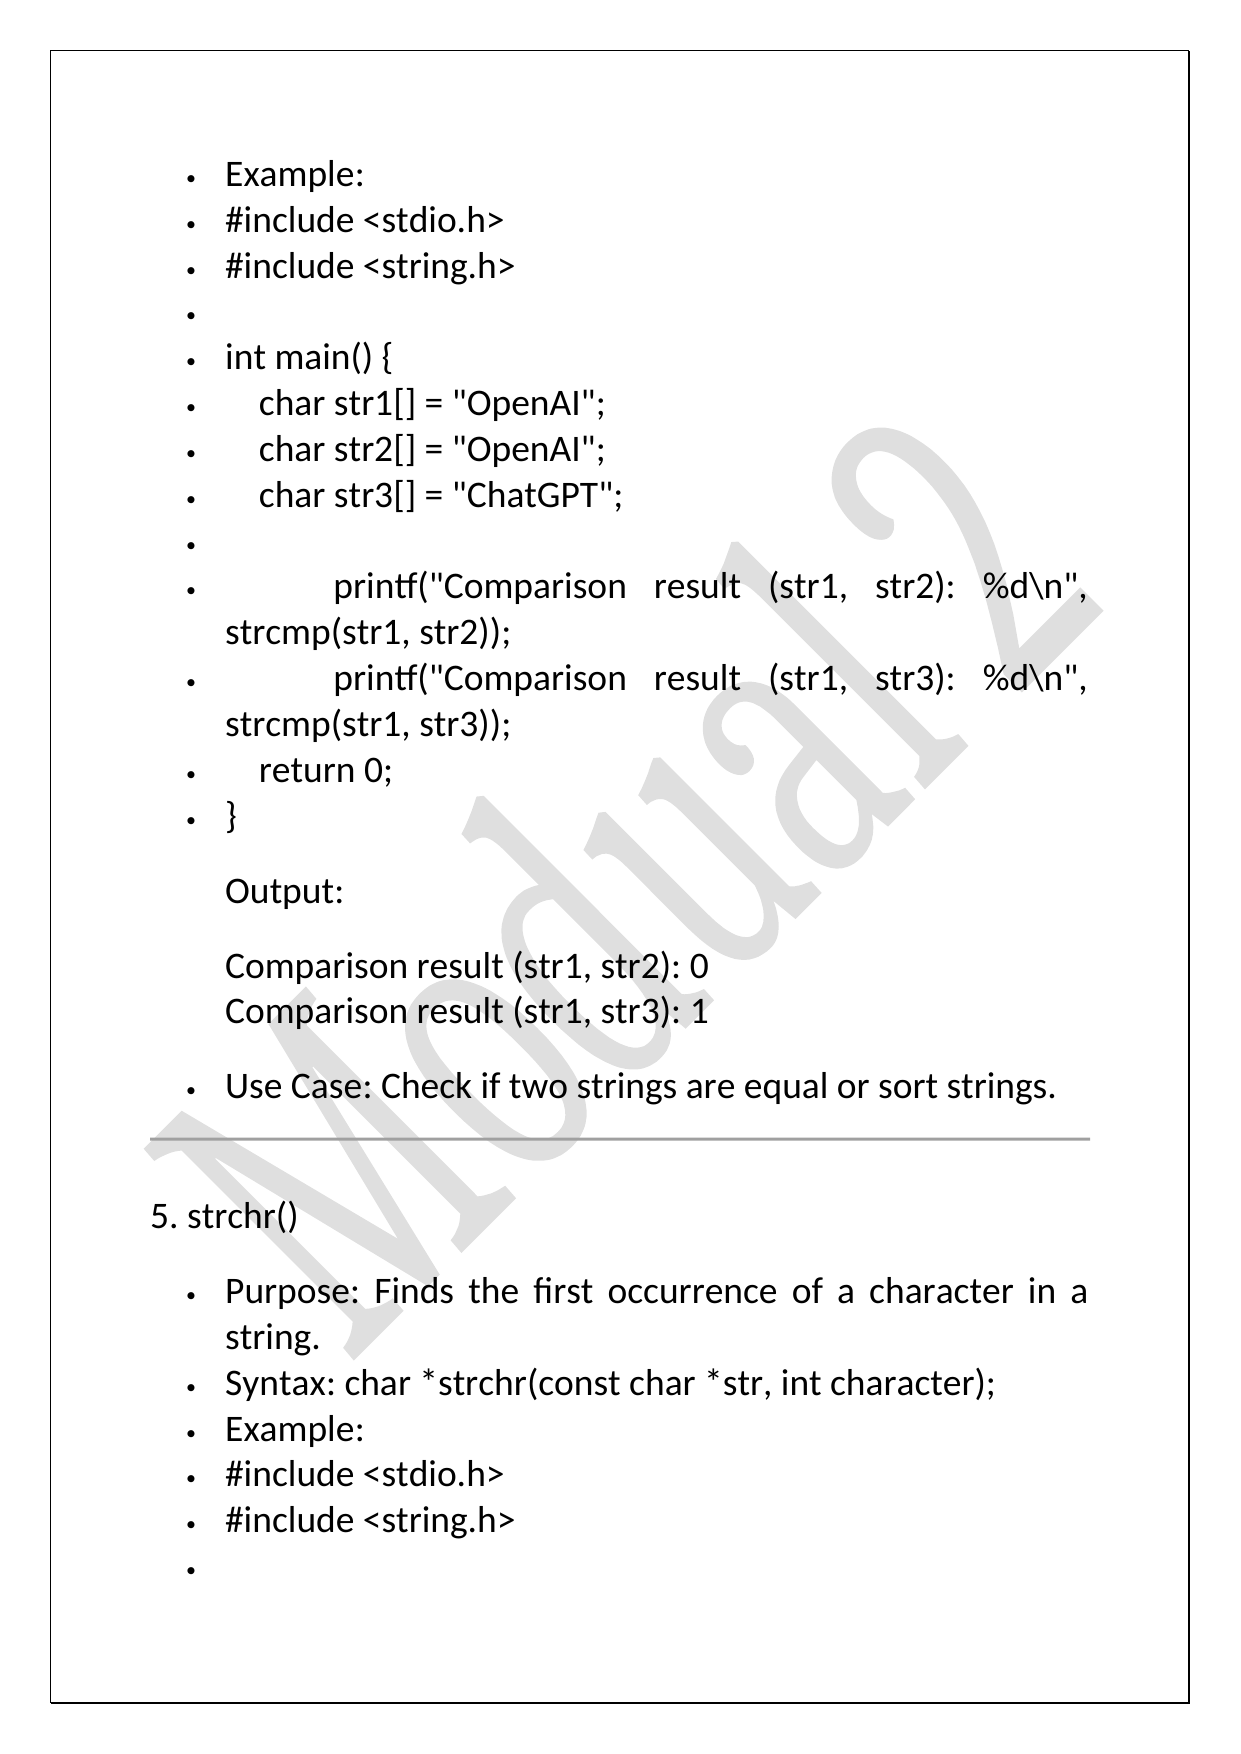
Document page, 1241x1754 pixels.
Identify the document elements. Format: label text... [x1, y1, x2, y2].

list int main() { [187, 333, 1089, 379]
list } [187, 792, 1089, 837]
list #include <stdio.h> [187, 196, 1089, 242]
list #include <string.h> [187, 242, 1089, 287]
list #include <stdio.h> [187, 1450, 1089, 1496]
list Example: [187, 150, 1089, 196]
text Output: [225, 867, 1089, 912]
list return 0; [187, 746, 1089, 792]
list #include <string.h> [187, 1496, 1089, 1542]
list printf("Comparison result (str1, str3): %d\n", strcmp(str1, str3)); [187, 654, 1089, 746]
list Example: [187, 1404, 1089, 1450]
text 5. strchr() [150, 1192, 1089, 1238]
text Comparison result (str1, str3): 1 [225, 987, 1089, 1033]
list printf("Comparison result (str1, str2): %d\n", strcmp(str1, str2)); [187, 562, 1089, 654]
list char str1[] = "OpenAI"; [187, 379, 1089, 425]
list Syntax: char *strchr(const char *str, int character); [187, 1359, 1089, 1404]
text Comparison result (str1, str2): 0 [225, 942, 1089, 987]
list Use Case: Check if two strings are equal or sort strings. [187, 1062, 1089, 1108]
list char str3[] = "ChatGPT"; [187, 471, 1089, 517]
list char str2[] = "OpenAI"; [187, 425, 1089, 471]
list Purpose: Finds the first occurrence of a character in a string. [187, 1267, 1089, 1359]
